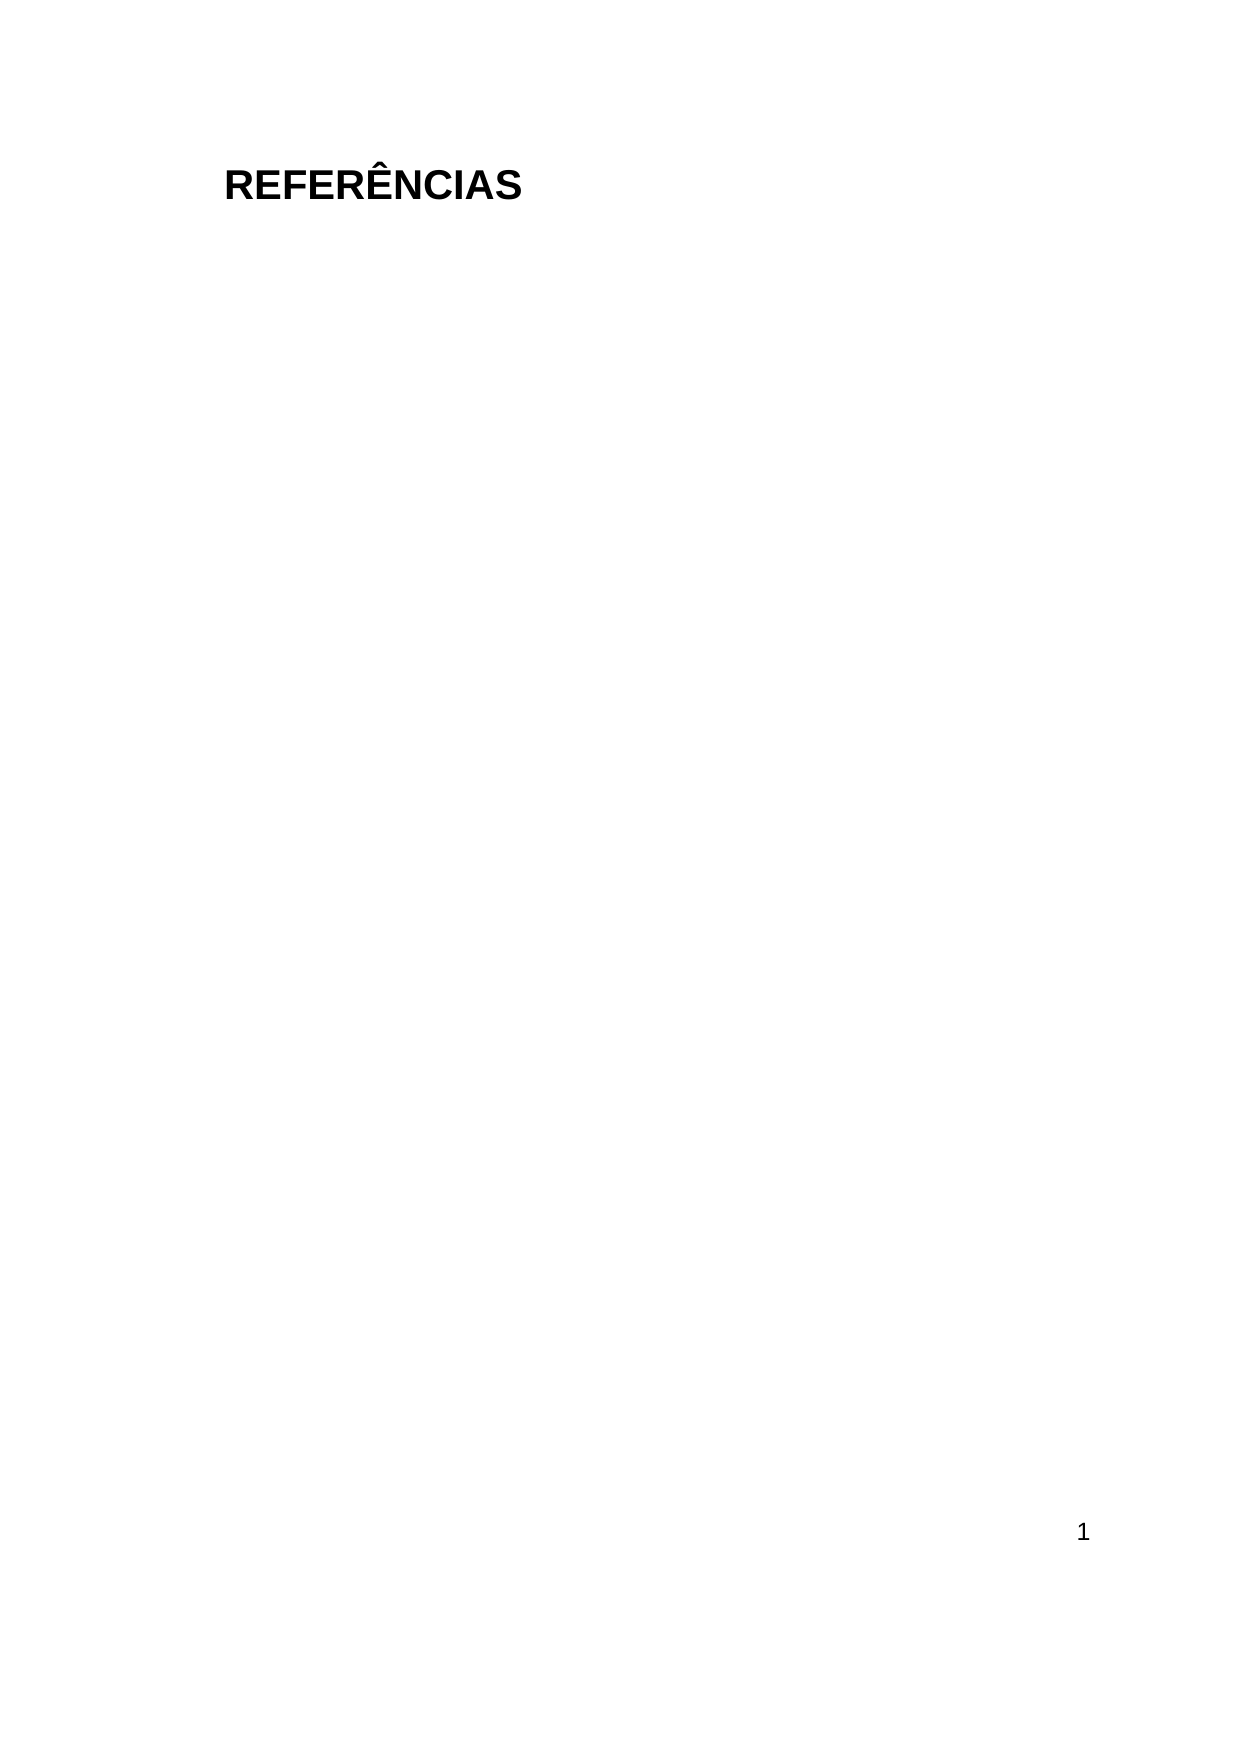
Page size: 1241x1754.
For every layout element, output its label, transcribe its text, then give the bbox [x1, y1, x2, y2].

subtitle REFERÊNCIAS [150, 160, 1090, 208]
